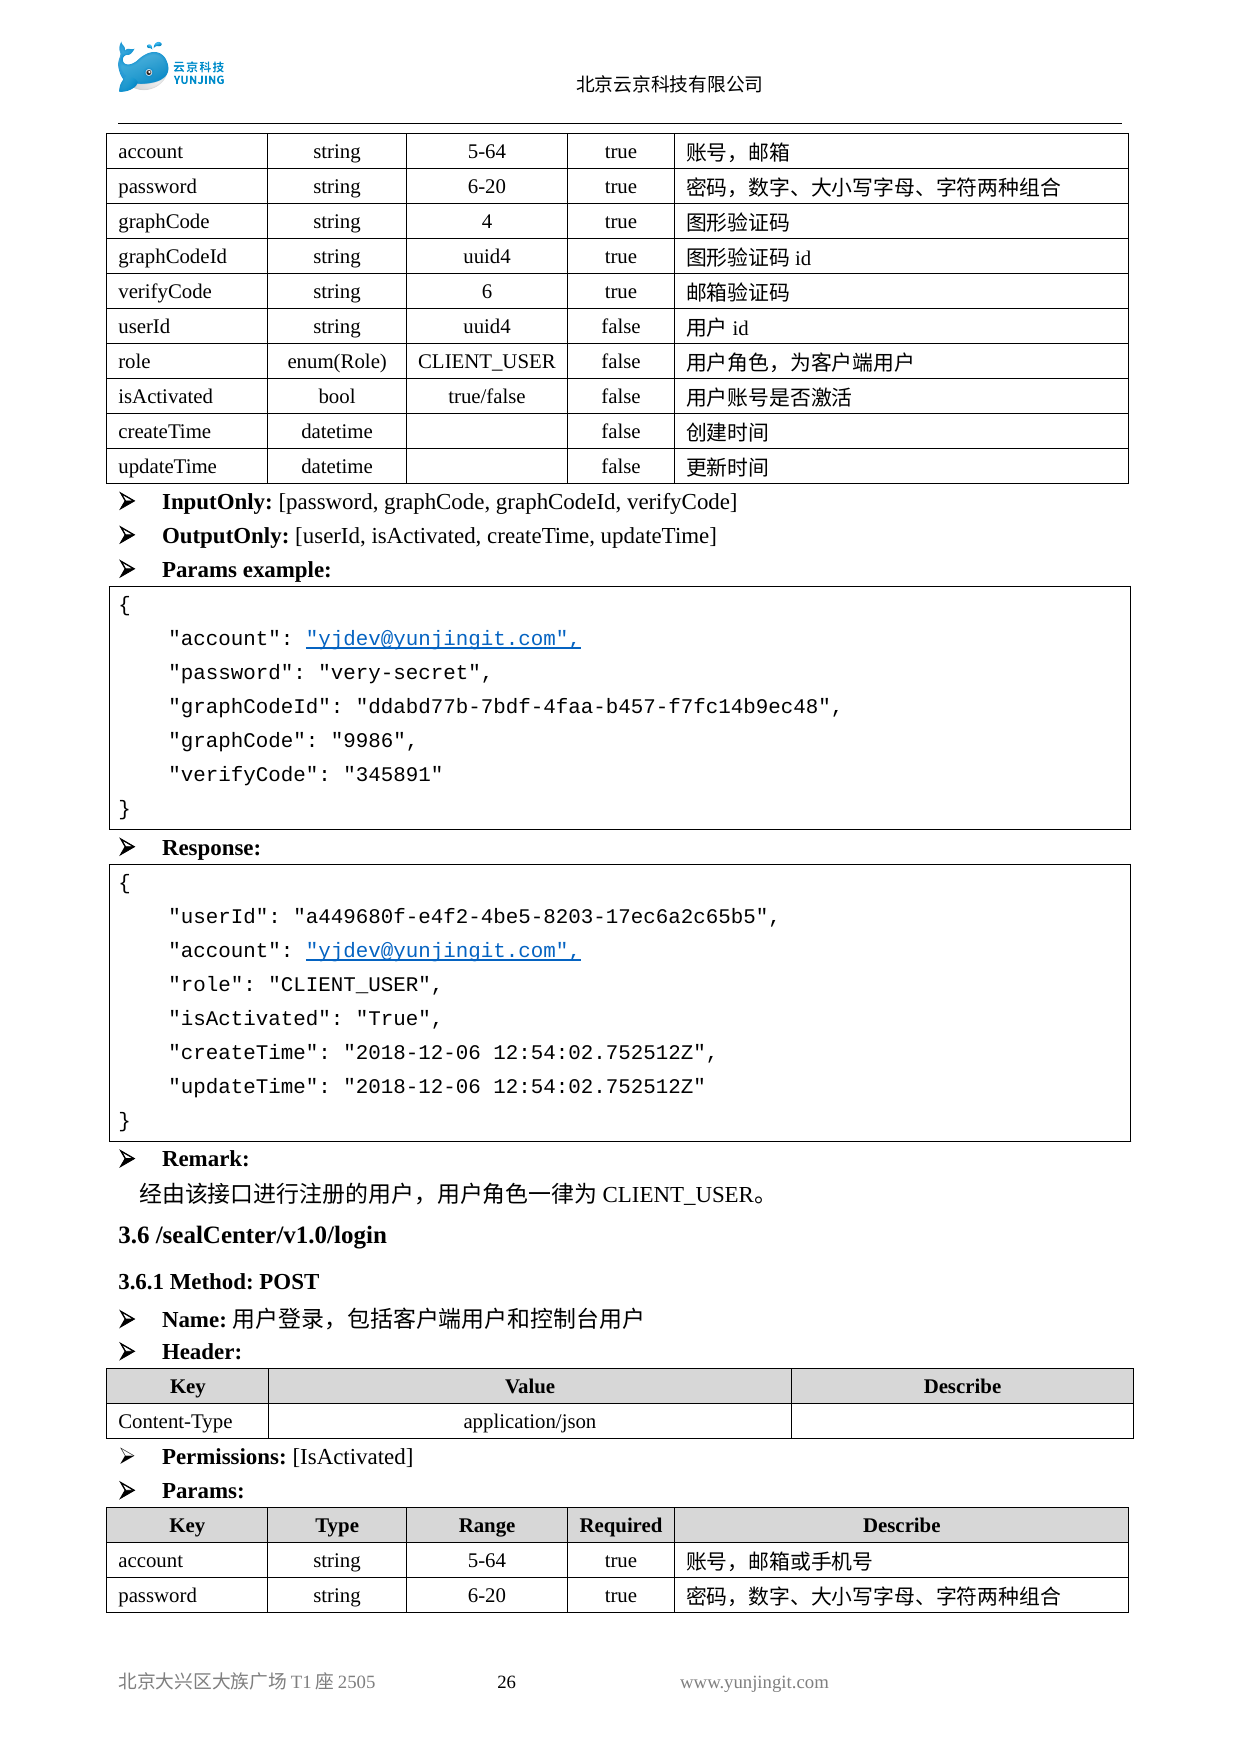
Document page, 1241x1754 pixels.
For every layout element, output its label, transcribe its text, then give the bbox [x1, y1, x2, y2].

table_cell datetime [268, 449, 406, 483]
list Params example: [118, 552, 1122, 586]
table_cell createTime [107, 414, 267, 448]
list 3.6 /sealCenter/v1.0/login [118, 1218, 1122, 1252]
table_cell [407, 449, 567, 483]
table_header Key [107, 1369, 268, 1403]
table_cell true [568, 1578, 674, 1612]
table_cell application/json [269, 1404, 791, 1438]
table_cell true [568, 1543, 674, 1577]
table_cell password [107, 1578, 267, 1612]
list OutputOnly: [userId, isActivated, createTime, updateTime] [118, 518, 1122, 552]
table_cell 图形验证码 [675, 204, 1128, 238]
table_cell true [568, 134, 674, 168]
text "graphCodeId": "ddabd77b-7bdf-4faa-b457-f7fc14b9ec48", [118, 691, 1122, 725]
text "createTime": "2018-12-06 12:54:02.752512Z", [118, 1037, 1122, 1071]
table_cell datetime [268, 414, 406, 448]
table_header Type [268, 1508, 406, 1542]
text "password": "very-secret", [118, 657, 1122, 691]
text } [110, 1101, 1130, 1141]
table_cell updateTime [107, 449, 267, 483]
table_cell string [268, 274, 406, 308]
table_cell 邮箱验证码 [675, 274, 1128, 308]
table_cell account [107, 1543, 267, 1577]
table_cell verifyCode [107, 274, 267, 308]
table_header Key [107, 1508, 267, 1542]
table_cell false [568, 309, 674, 343]
list Remark: [118, 1142, 1122, 1176]
table_cell true [568, 169, 674, 203]
text } [110, 789, 1130, 829]
table_cell true [568, 239, 674, 273]
table_cell true/false [407, 379, 567, 413]
list Permissions: [IsActivated] [118, 1439, 1122, 1473]
table_cell string [268, 239, 406, 273]
text "isActivated": "True", [118, 1003, 1122, 1037]
text "role": "CLIENT_USER", [118, 969, 1122, 1003]
table_cell false [568, 414, 674, 448]
text "userId": "a449680f-e4f2-4be5-8203-17ec6a2c65b5", [118, 901, 1122, 935]
table_header Describe [675, 1508, 1128, 1542]
table_cell 密码，数字、大小写字母、字符两种组合 [675, 1578, 1128, 1612]
table_cell false [568, 449, 674, 483]
table_cell CLIENT_USER [407, 344, 567, 378]
table_cell bool [268, 379, 406, 413]
table_cell string [268, 1578, 406, 1612]
text { [110, 865, 1130, 901]
table_cell false [568, 344, 674, 378]
table_cell uuid4 [407, 309, 567, 343]
table_header Range [407, 1508, 567, 1542]
table_cell password [107, 169, 267, 203]
table_cell string [268, 134, 406, 168]
table_cell 图形验证码 id [675, 239, 1128, 273]
table_header Describe [792, 1369, 1133, 1403]
table_header Required [568, 1508, 674, 1542]
list Params: [118, 1473, 1122, 1507]
table_header Value [269, 1369, 791, 1403]
table_cell 4 [407, 204, 567, 238]
table_cell 密码，数字、大小写字母、字符两种组合 [675, 169, 1128, 203]
table_cell 6 [407, 274, 567, 308]
table_cell 用户账号是否激活 [675, 379, 1128, 413]
table_cell enum(Role) [268, 344, 406, 378]
text "account": "yjdev@yunjingit.com", [118, 935, 1122, 969]
list InputOnly: [password, graphCode, graphCodeId, verifyCode] [118, 484, 1122, 518]
text 经由该接口进行注册的用户，用户角色一律为 CLIENT_USER。 [118, 1176, 1122, 1209]
text "updateTime": "2018-12-06 12:54:02.752512Z" [118, 1071, 1122, 1101]
text "account": "yjdev@yunjingit.com", [118, 623, 1122, 657]
table_cell Content-Type [107, 1404, 268, 1438]
table_cell 用户角色，为客户端用户 [675, 344, 1128, 378]
list Header: [118, 1334, 1122, 1368]
table_cell 5-64 [407, 134, 567, 168]
table_cell role [107, 344, 267, 378]
table_cell 6-20 [407, 1578, 567, 1612]
table_cell account [107, 134, 267, 168]
table_cell false [568, 379, 674, 413]
table_cell 创建时间 [675, 414, 1128, 448]
table_cell 账号，邮箱或手机号 [675, 1543, 1128, 1577]
text 3.6.1 Method: POST [118, 1264, 1122, 1298]
table_cell string [268, 204, 406, 238]
table_cell string [268, 169, 406, 203]
picture [118, 41, 224, 92]
table_cell string [268, 1543, 406, 1577]
table_cell string [268, 309, 406, 343]
table_cell userId [107, 309, 267, 343]
table_cell 5-64 [407, 1543, 567, 1577]
table_cell graphCode [107, 204, 267, 238]
table_cell uuid4 [407, 239, 567, 273]
list Name: 用户登录，包括客户端用户和控制台用户 [118, 1300, 1122, 1334]
table_cell [407, 414, 567, 448]
table_cell graphCodeId [107, 239, 267, 273]
table_cell true [568, 204, 674, 238]
list Response: [118, 830, 1122, 864]
text { [110, 587, 1130, 623]
text "verifyCode": "345891" [118, 759, 1122, 789]
table_cell 更新时间 [675, 449, 1128, 483]
text "graphCode": "9986", [118, 725, 1122, 759]
table_cell 账号，邮箱 [675, 134, 1128, 168]
table_cell isActivated [107, 379, 267, 413]
table_cell true [568, 274, 674, 308]
table_cell [792, 1404, 1133, 1438]
table_cell 6-20 [407, 169, 567, 203]
table_cell 用户 id [675, 309, 1128, 343]
